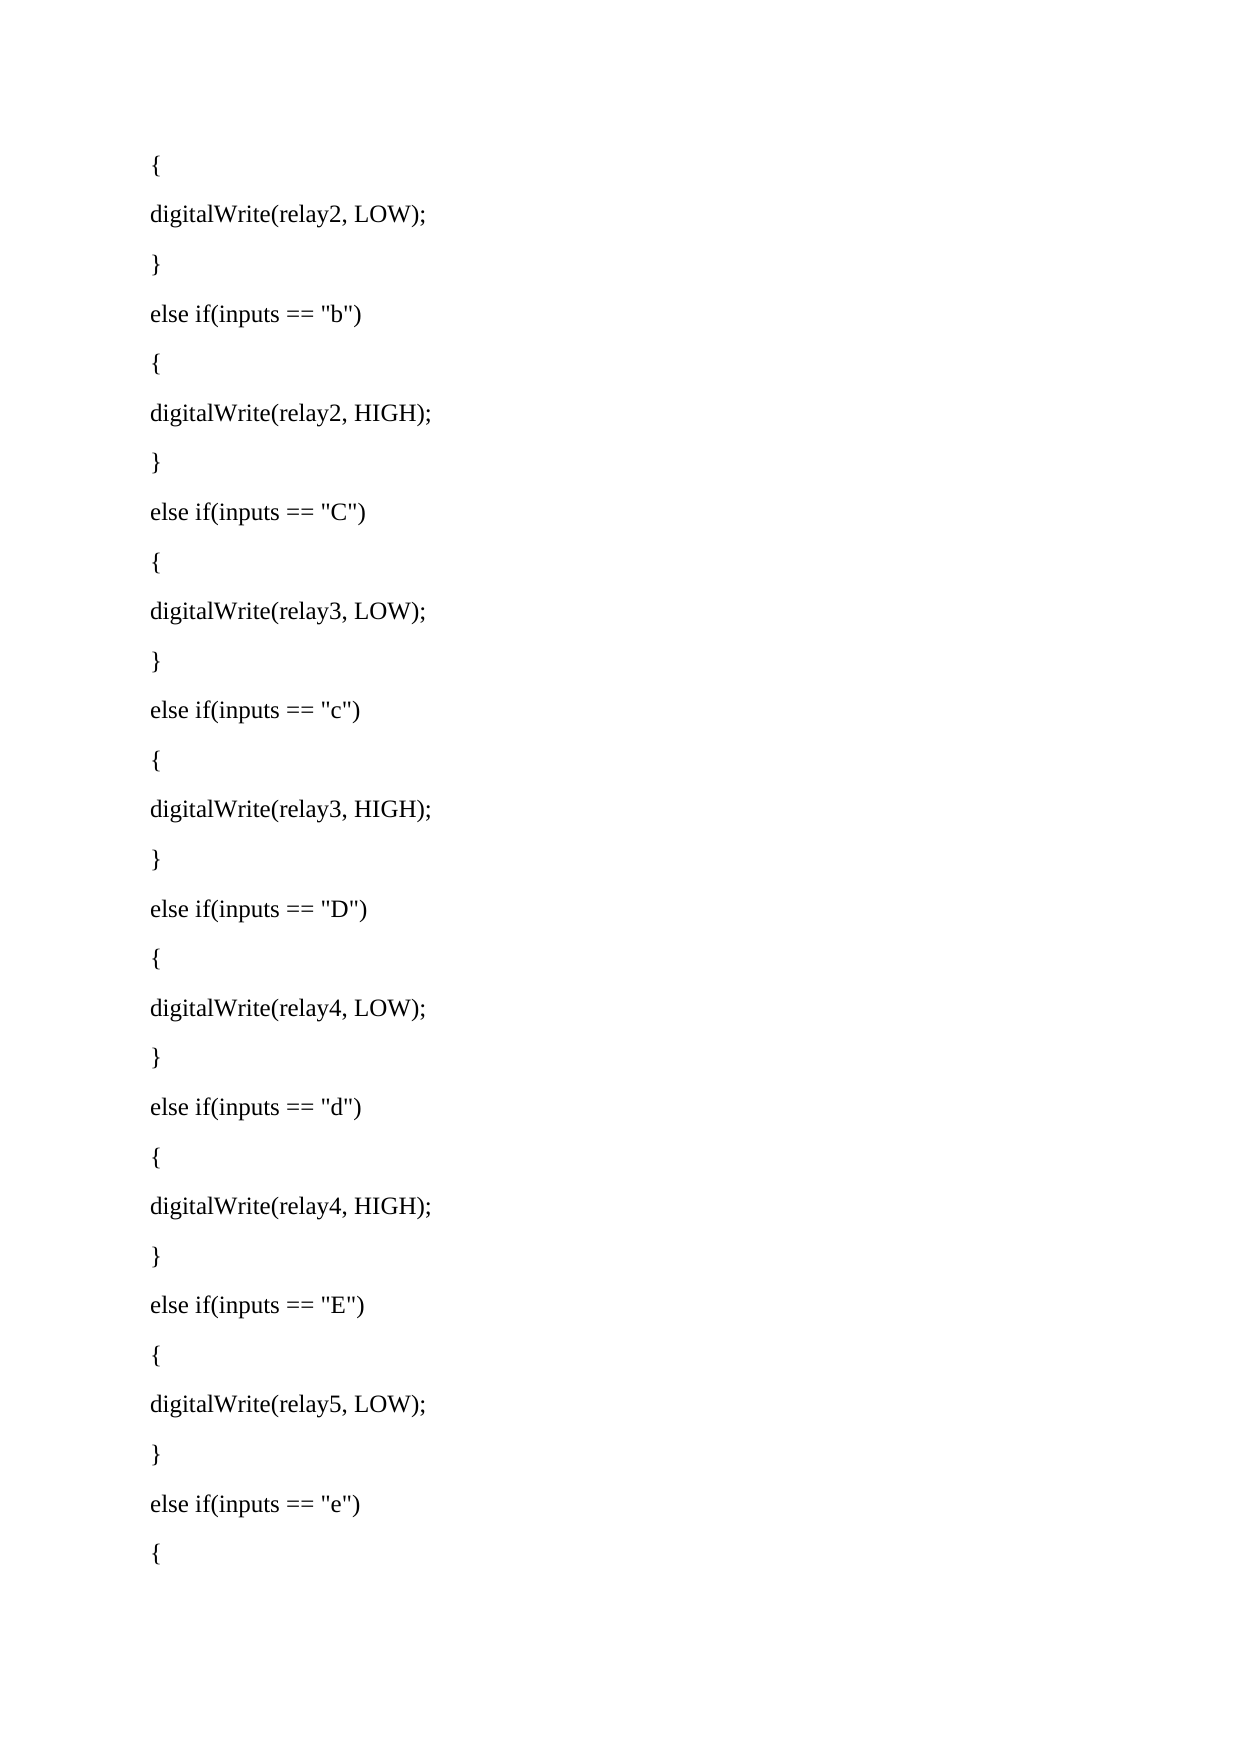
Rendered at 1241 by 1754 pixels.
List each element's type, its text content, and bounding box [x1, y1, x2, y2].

text { [150, 150, 1090, 179]
text } [150, 1439, 1090, 1468]
text else if(inputs == "D") [150, 894, 1090, 922]
text } [150, 249, 1090, 278]
text else if(inputs == "e") [150, 1489, 1090, 1517]
text { [150, 348, 1090, 377]
text { [150, 1538, 1090, 1567]
text else if(inputs == "b") [150, 299, 1090, 327]
text { [150, 745, 1090, 774]
text digitalWrite(relay3, HIGH); [150, 794, 1090, 823]
text } [150, 1042, 1090, 1071]
text digitalWrite(relay5, LOW); [150, 1389, 1090, 1418]
text else if(inputs == "E") [150, 1290, 1090, 1319]
text else if(inputs == "d") [150, 1092, 1090, 1121]
text else if(inputs == "C") [150, 497, 1090, 526]
text digitalWrite(relay2, LOW); [150, 199, 1090, 228]
text { [150, 943, 1090, 972]
text { [150, 1142, 1090, 1170]
text { [150, 1340, 1090, 1369]
text } [150, 844, 1090, 873]
text digitalWrite(relay3, LOW); [150, 596, 1090, 625]
text } [150, 447, 1090, 476]
text digitalWrite(relay4, HIGH); [150, 1191, 1090, 1220]
text else if(inputs == "c") [150, 695, 1090, 724]
text { [150, 547, 1090, 575]
text digitalWrite(relay4, LOW); [150, 993, 1090, 1022]
text digitalWrite(relay2, HIGH); [150, 398, 1090, 427]
text } [150, 1241, 1090, 1269]
text } [150, 646, 1090, 674]
